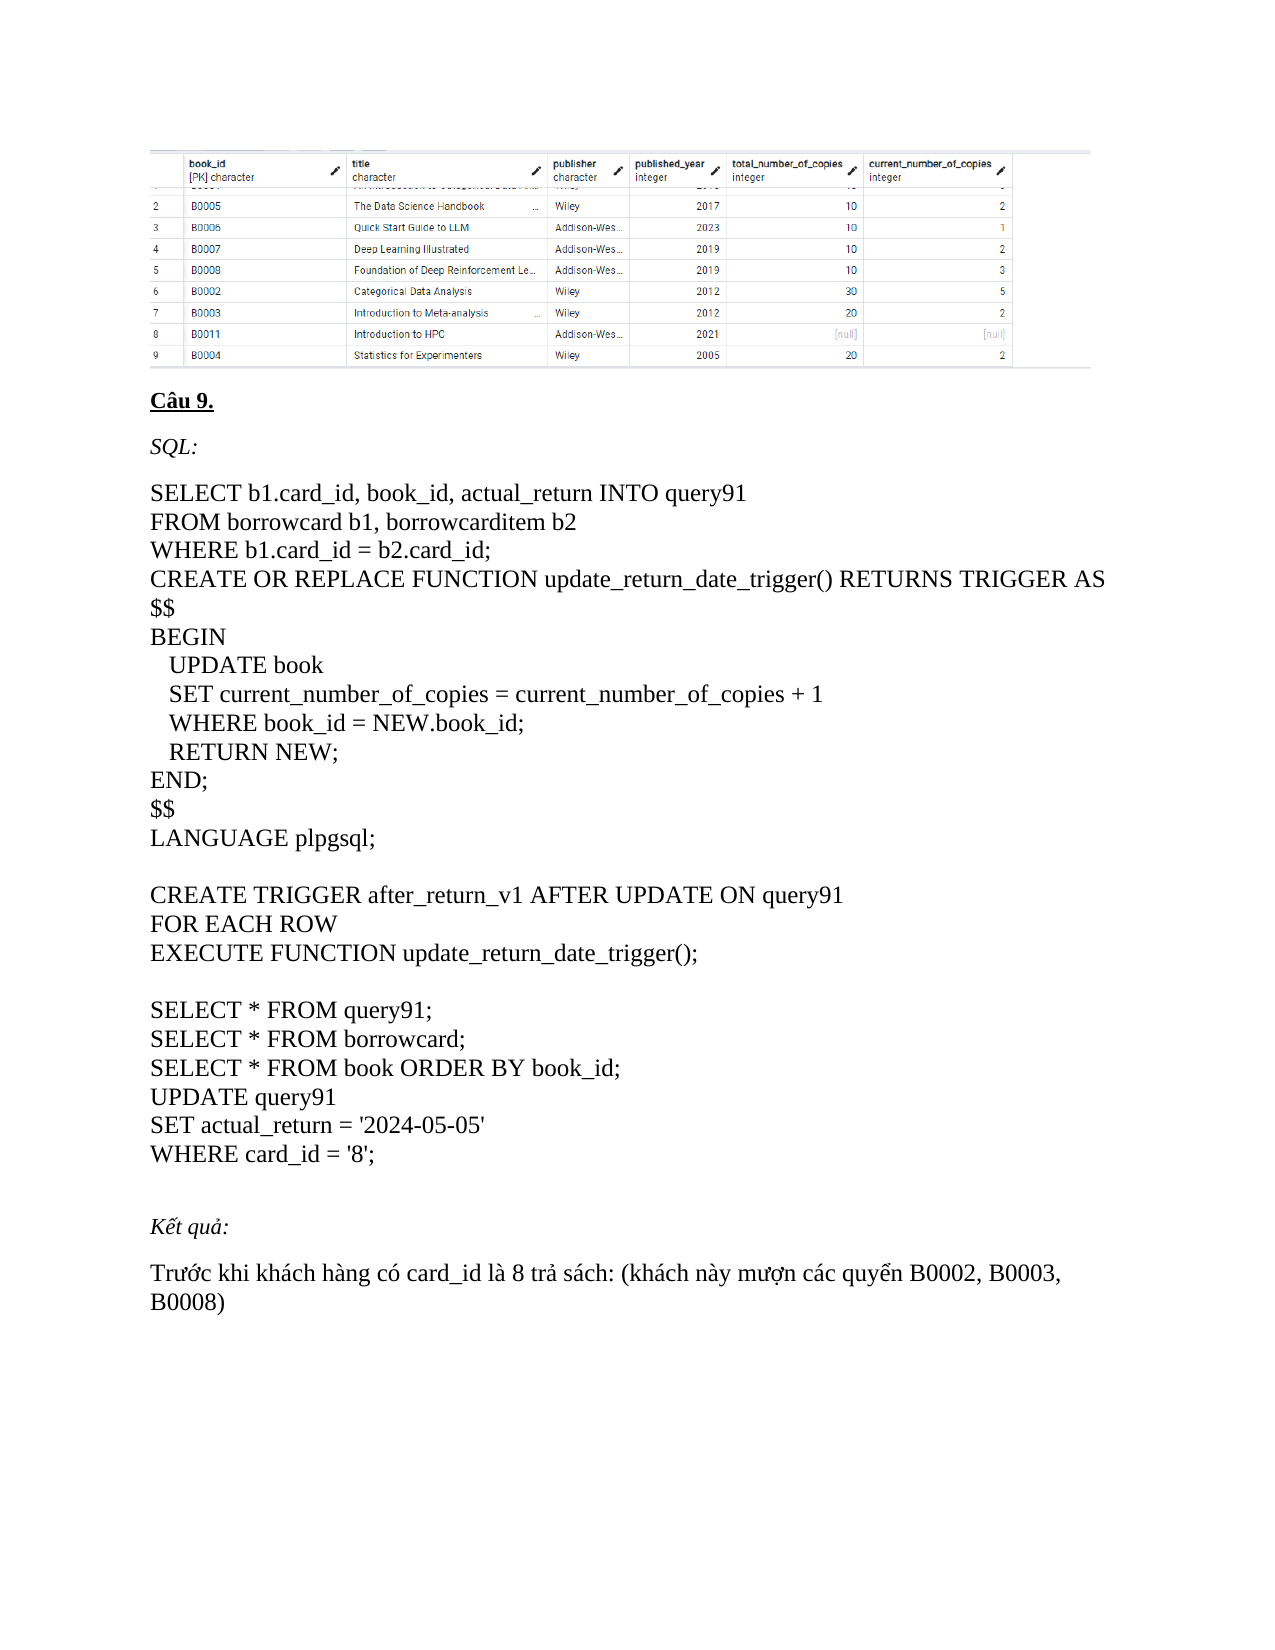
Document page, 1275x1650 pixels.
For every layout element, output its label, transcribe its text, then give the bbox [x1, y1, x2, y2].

text END; [150, 765, 1125, 794]
text SELECT * FROM borrowcard; [150, 1024, 1125, 1053]
text $$ [150, 593, 1125, 622]
text SET actual_return = '2024-05-05' [150, 1110, 1125, 1139]
text WHERE book_id = NEW.book_id; [150, 708, 1125, 737]
picture [150, 150, 1091, 369]
text UPDATE book [150, 650, 1125, 679]
text EXECUTE FUNCTION update_return_date_trigger(); [150, 938, 1125, 967]
text FOR EACH ROW [150, 909, 1125, 938]
text BEGIN [150, 622, 1125, 650]
text UPDATE query91 [150, 1082, 1125, 1110]
text CREATE TRIGGER after_return_v1 AFTER UPDATE ON query91 [150, 880, 1125, 909]
text WHERE b1.card_id = b2.card_id; [150, 535, 1125, 564]
text Câu 9. [150, 388, 1125, 414]
text FROM borrowcard b1, borrowcarditem b2 [150, 507, 1125, 535]
text SET current_number_of_copies = current_number_of_copies + 1 [150, 679, 1125, 708]
text WHERE card_id = '8'; [150, 1139, 1125, 1168]
text RETURN NEW; [150, 737, 1125, 765]
text SELECT * FROM query91; [150, 995, 1125, 1024]
text CREATE OR REPLACE FUNCTION update_return_date_trigger() RETURNS TRIGGER AS [150, 564, 1125, 593]
text SQL: [150, 433, 1125, 459]
text SELECT * FROM book ORDER BY book_id; [150, 1053, 1125, 1082]
text $$ [150, 794, 1125, 823]
text Trước khi khách hàng có card_id là 8 trả sách: (khách này mượn các quyển B0002, B0003, B0008) [150, 1258, 1125, 1316]
text Kết quả: [150, 1213, 1125, 1239]
text LANGUAGE plpgsql; [150, 823, 1125, 852]
text SELECT b1.card_id, book_id, actual_return INTO query91 [150, 478, 1125, 507]
